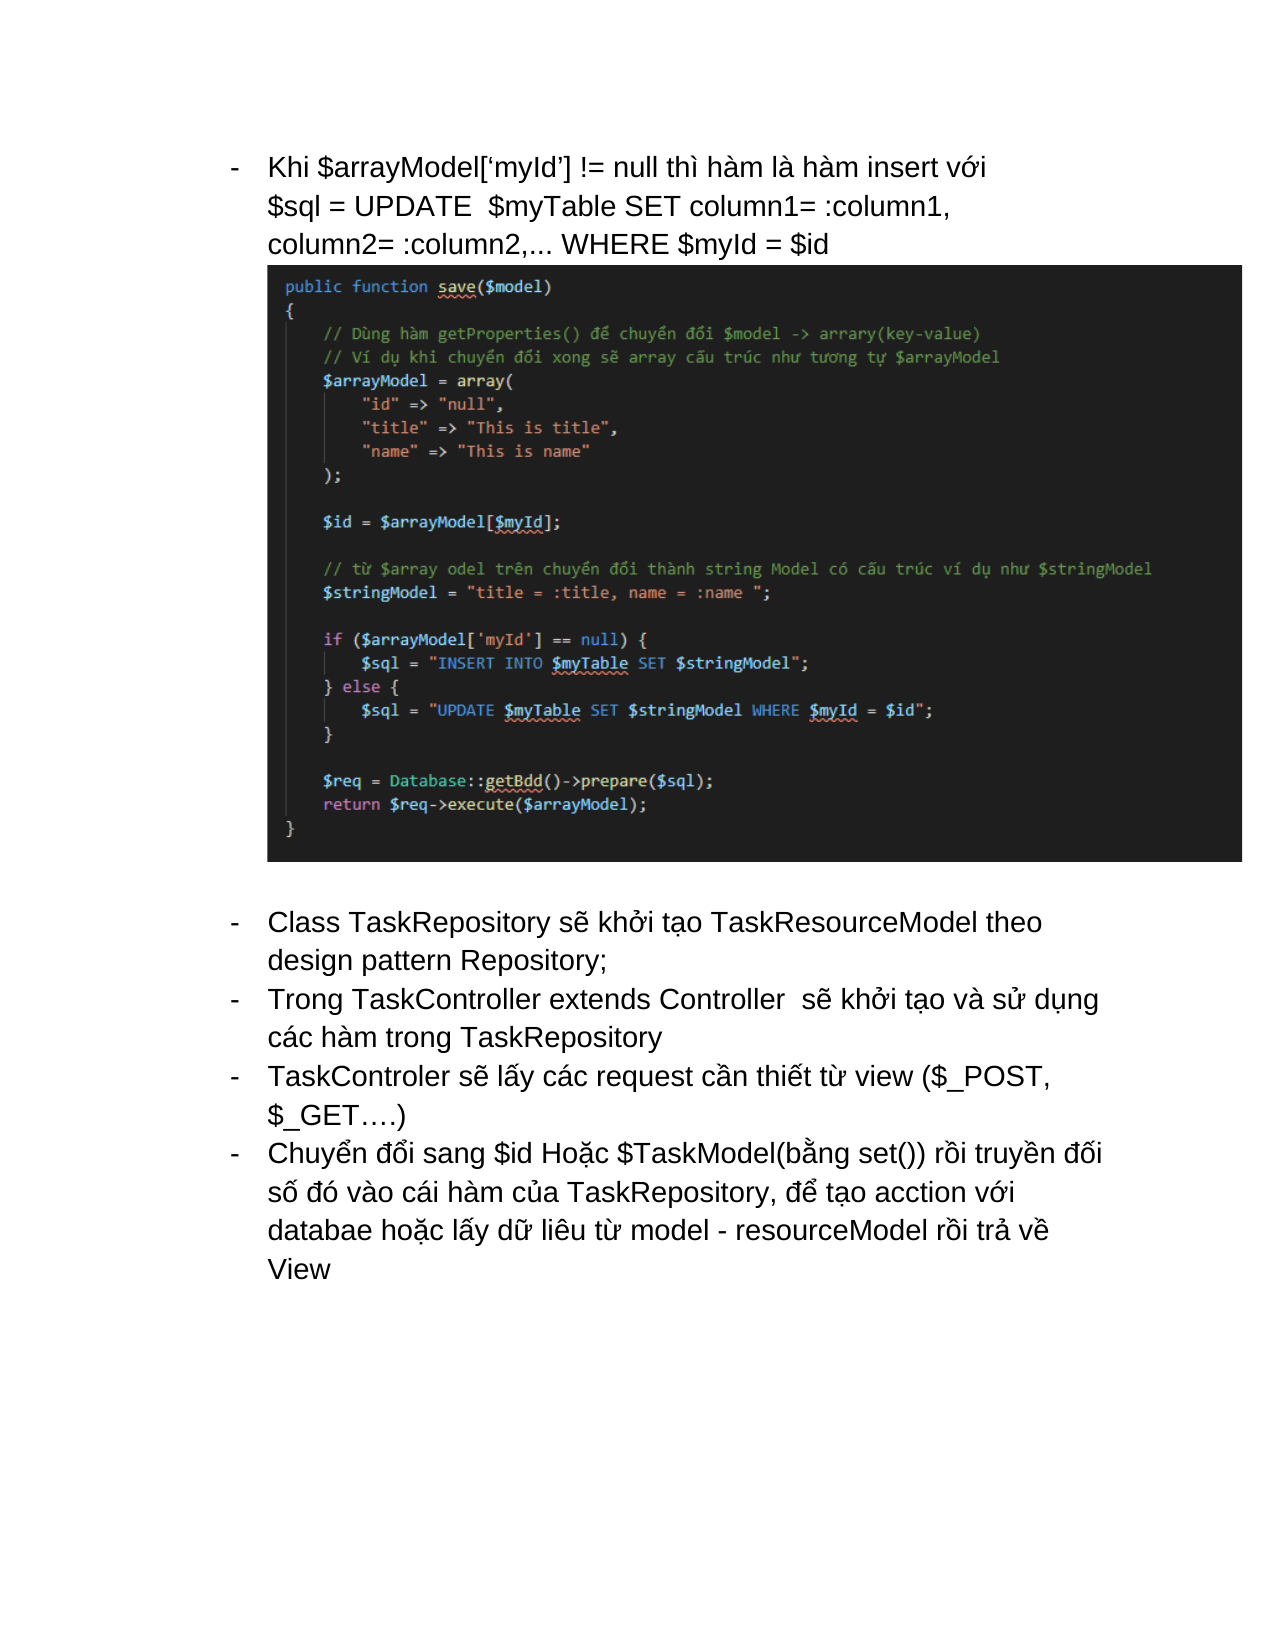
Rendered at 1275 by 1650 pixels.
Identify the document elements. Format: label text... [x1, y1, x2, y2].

list TaskControler sẽ lấy các request cần thiết từ view ($_POST, $_GET….) [230, 1059, 1125, 1131]
list $sql = UPDATE $myTable SET column1= :column1, column2= :column2,... WHERE $myId = $id [267, 188, 1125, 261]
list Class TaskRepository sẽ khởi tạo TaskResourceModel theo design pattern Repository; [230, 905, 1125, 977]
list Chuyển đổi sang $id Hoặc $TaskModel(bằng set()) rồi truyền đối số đó vào cái hàm của TaskRepository, để tạo acction với databae hoặc lấy dữ liêu từ model - resourceModel rồi trả về View [230, 1136, 1125, 1285]
picture [267, 265, 1243, 862]
list Trong TaskController extends Controller sẽ khởi tạo và sử dụng các hàm trong TaskRepository [230, 982, 1125, 1054]
list Khi $arrayModel[‘myId’] != null thì hàm là hàm insert với [230, 150, 1125, 183]
